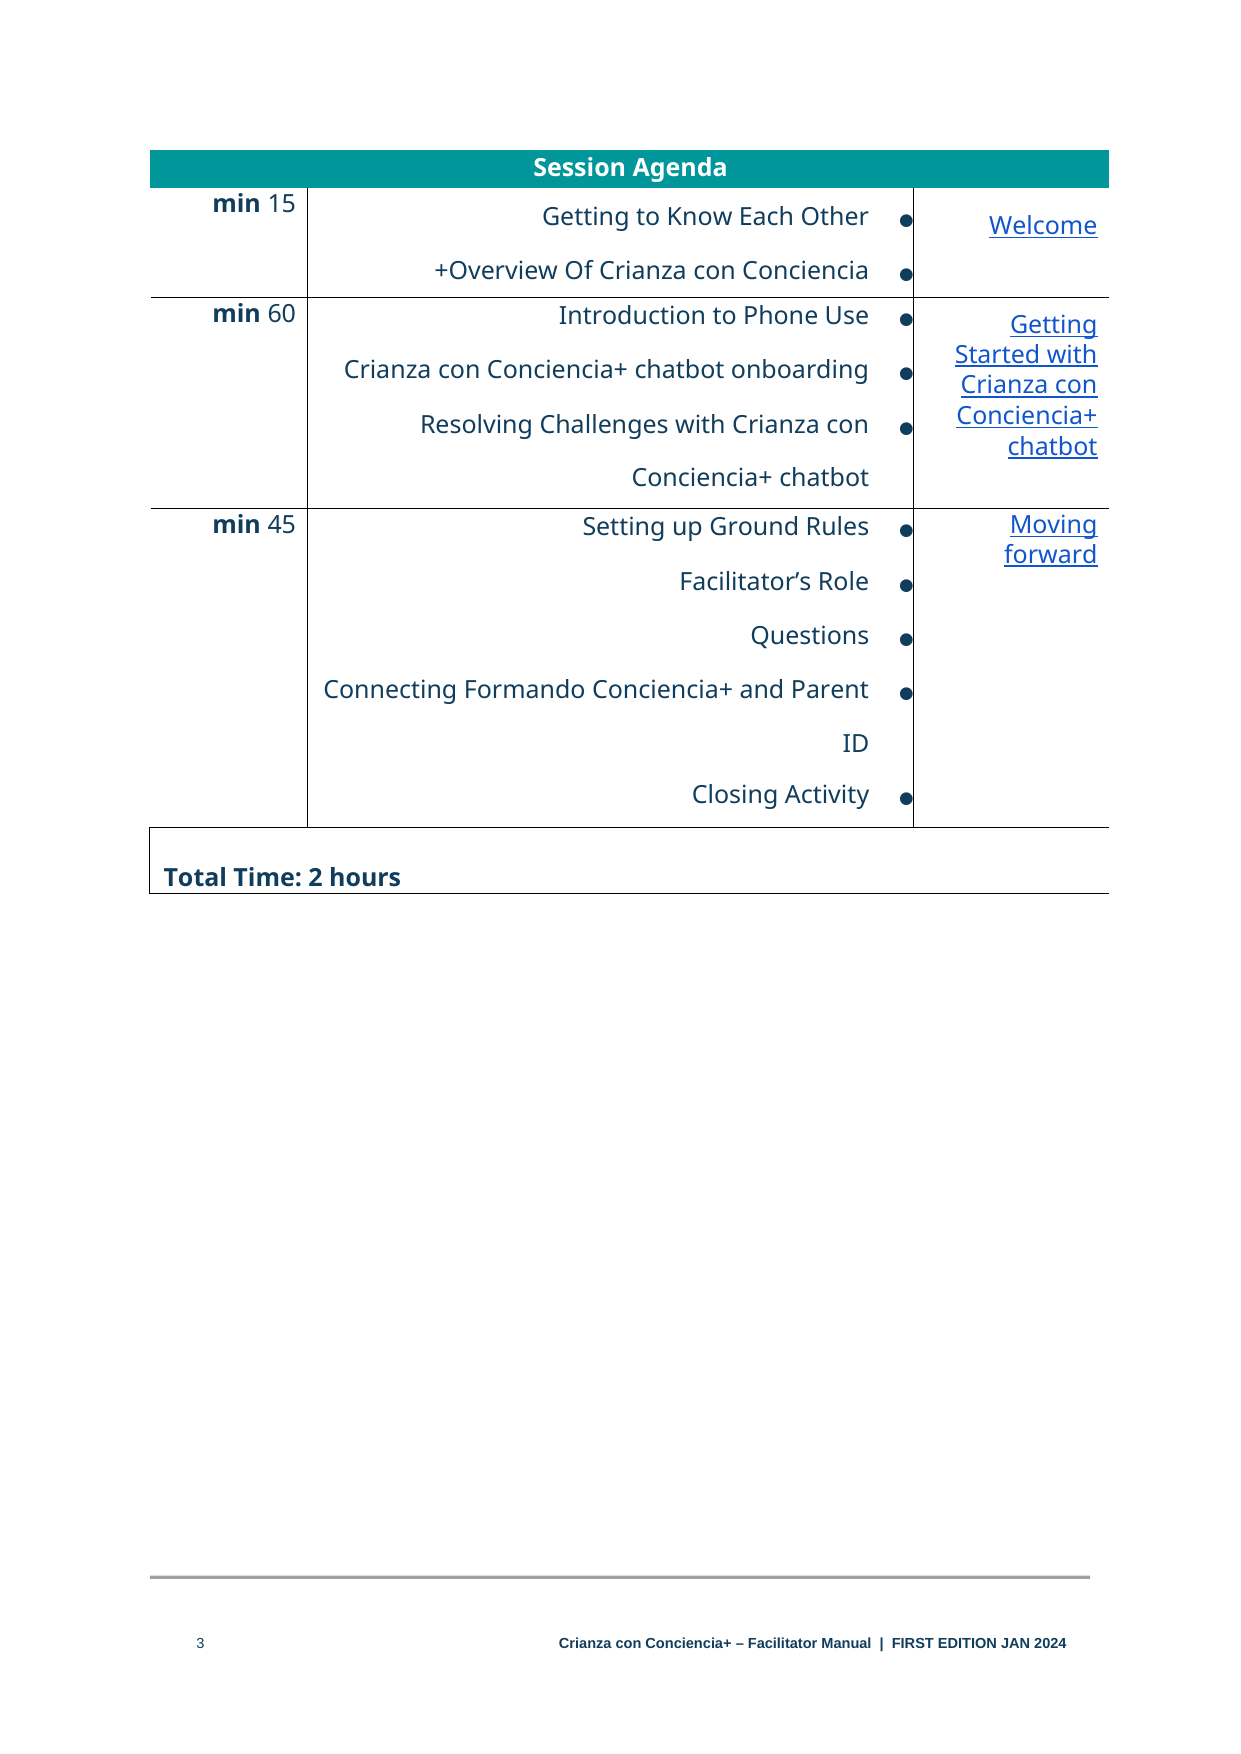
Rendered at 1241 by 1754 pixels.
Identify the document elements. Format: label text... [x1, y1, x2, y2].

table_cell Introduction to Phone Use Crianza con Conciencia+ chatbot onboarding Resolving Challenges with Crianza con Conciencia+ chatbot [308, 298, 913, 508]
table_cell Welcome [914, 188, 1109, 297]
table_cell Getting Started with Crianza con Conciencia+ chatbot [914, 298, 1109, 508]
table_cell Setting up Ground Rules Facilitator’s Role Questions Connecting Formando Conciencia+ and Parent ID Closing Activity [308, 509, 913, 827]
table_cell 15 min [150, 188, 307, 297]
table_cell Moving forward [914, 509, 1109, 827]
table_cell Overview Of Crianza con Conciencia+ [308, 243, 913, 297]
table_cell Getting to Know Each Other [308, 188, 913, 242]
table_cell 45 min [150, 509, 307, 827]
table_header Session Agenda [150, 150, 1109, 188]
table_cell 60 min [150, 298, 307, 508]
table_cell Total Time: 2 hours [150, 828, 1109, 893]
